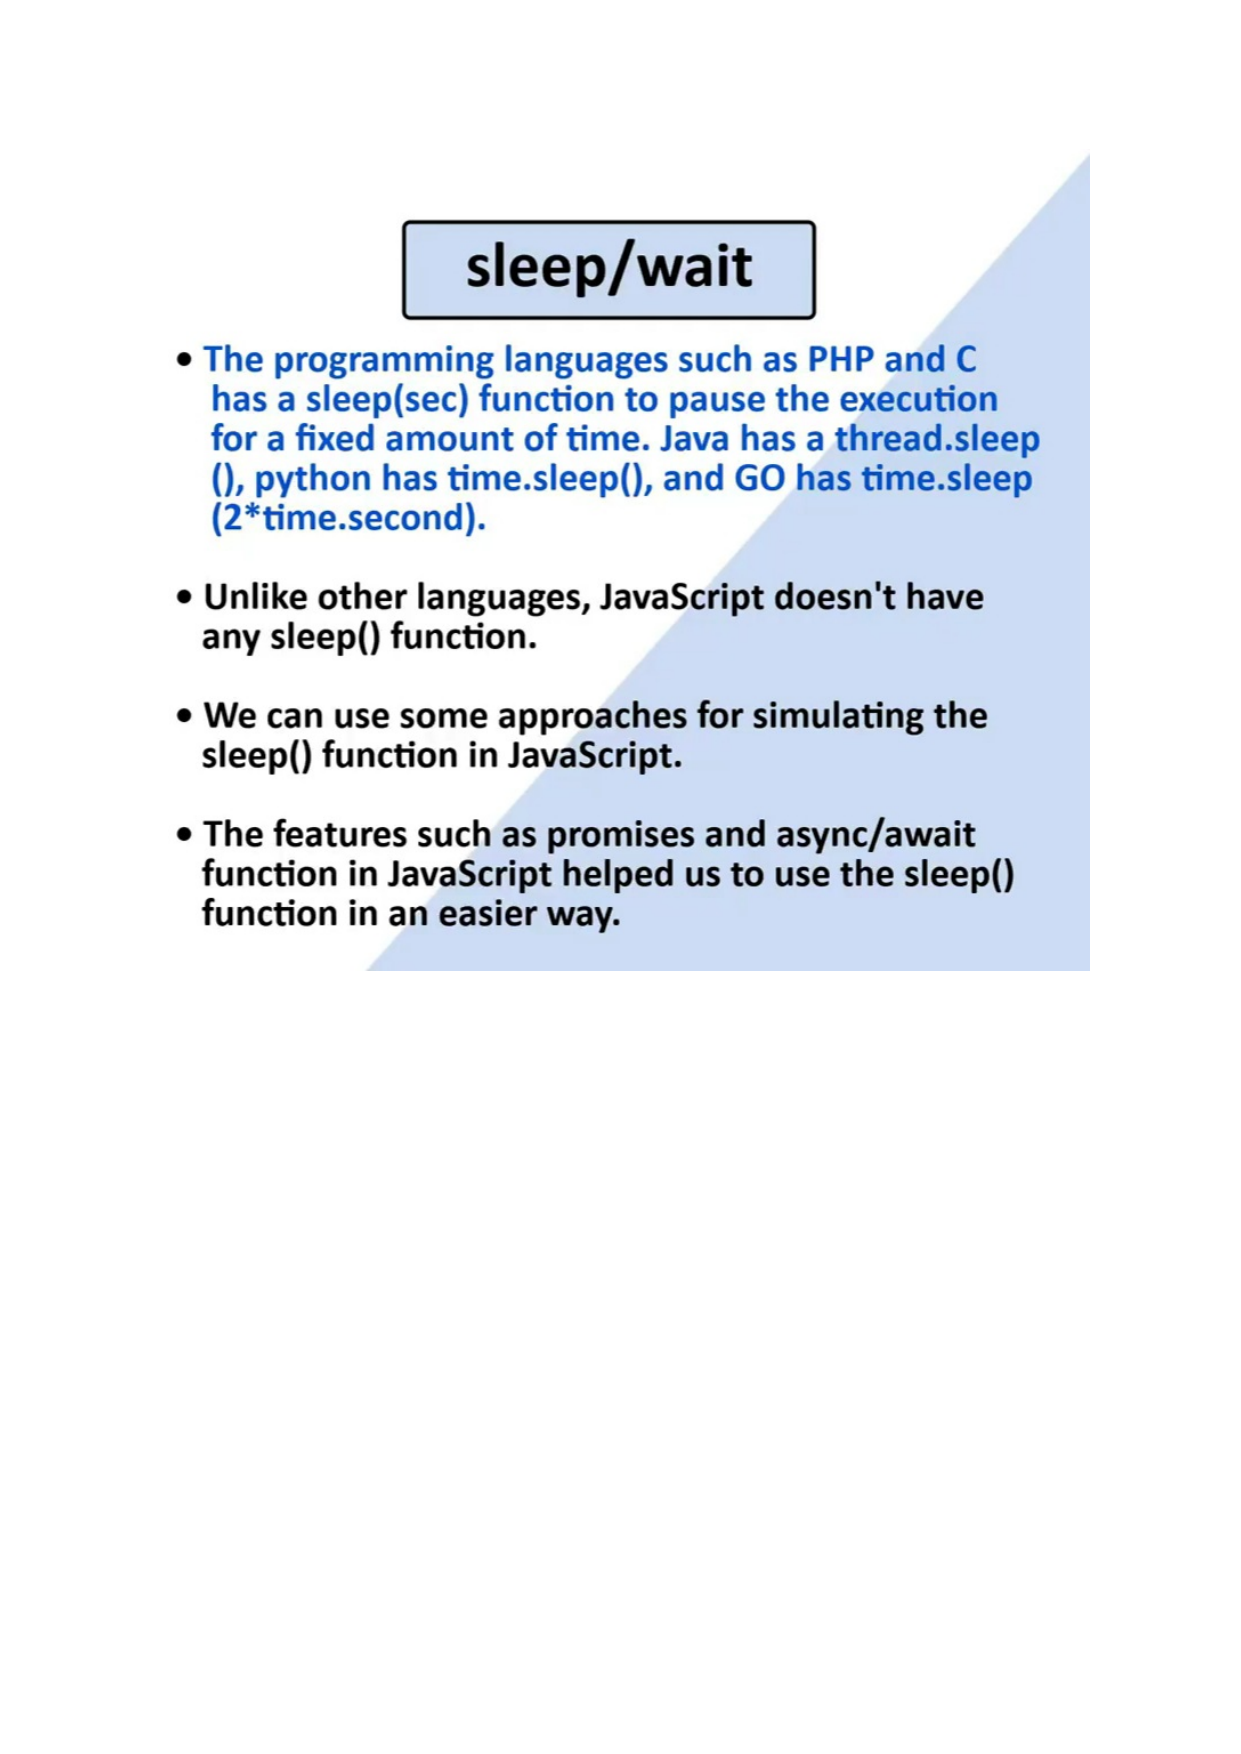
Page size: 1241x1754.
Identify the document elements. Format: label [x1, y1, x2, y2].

picture [150, 149, 1090, 971]
